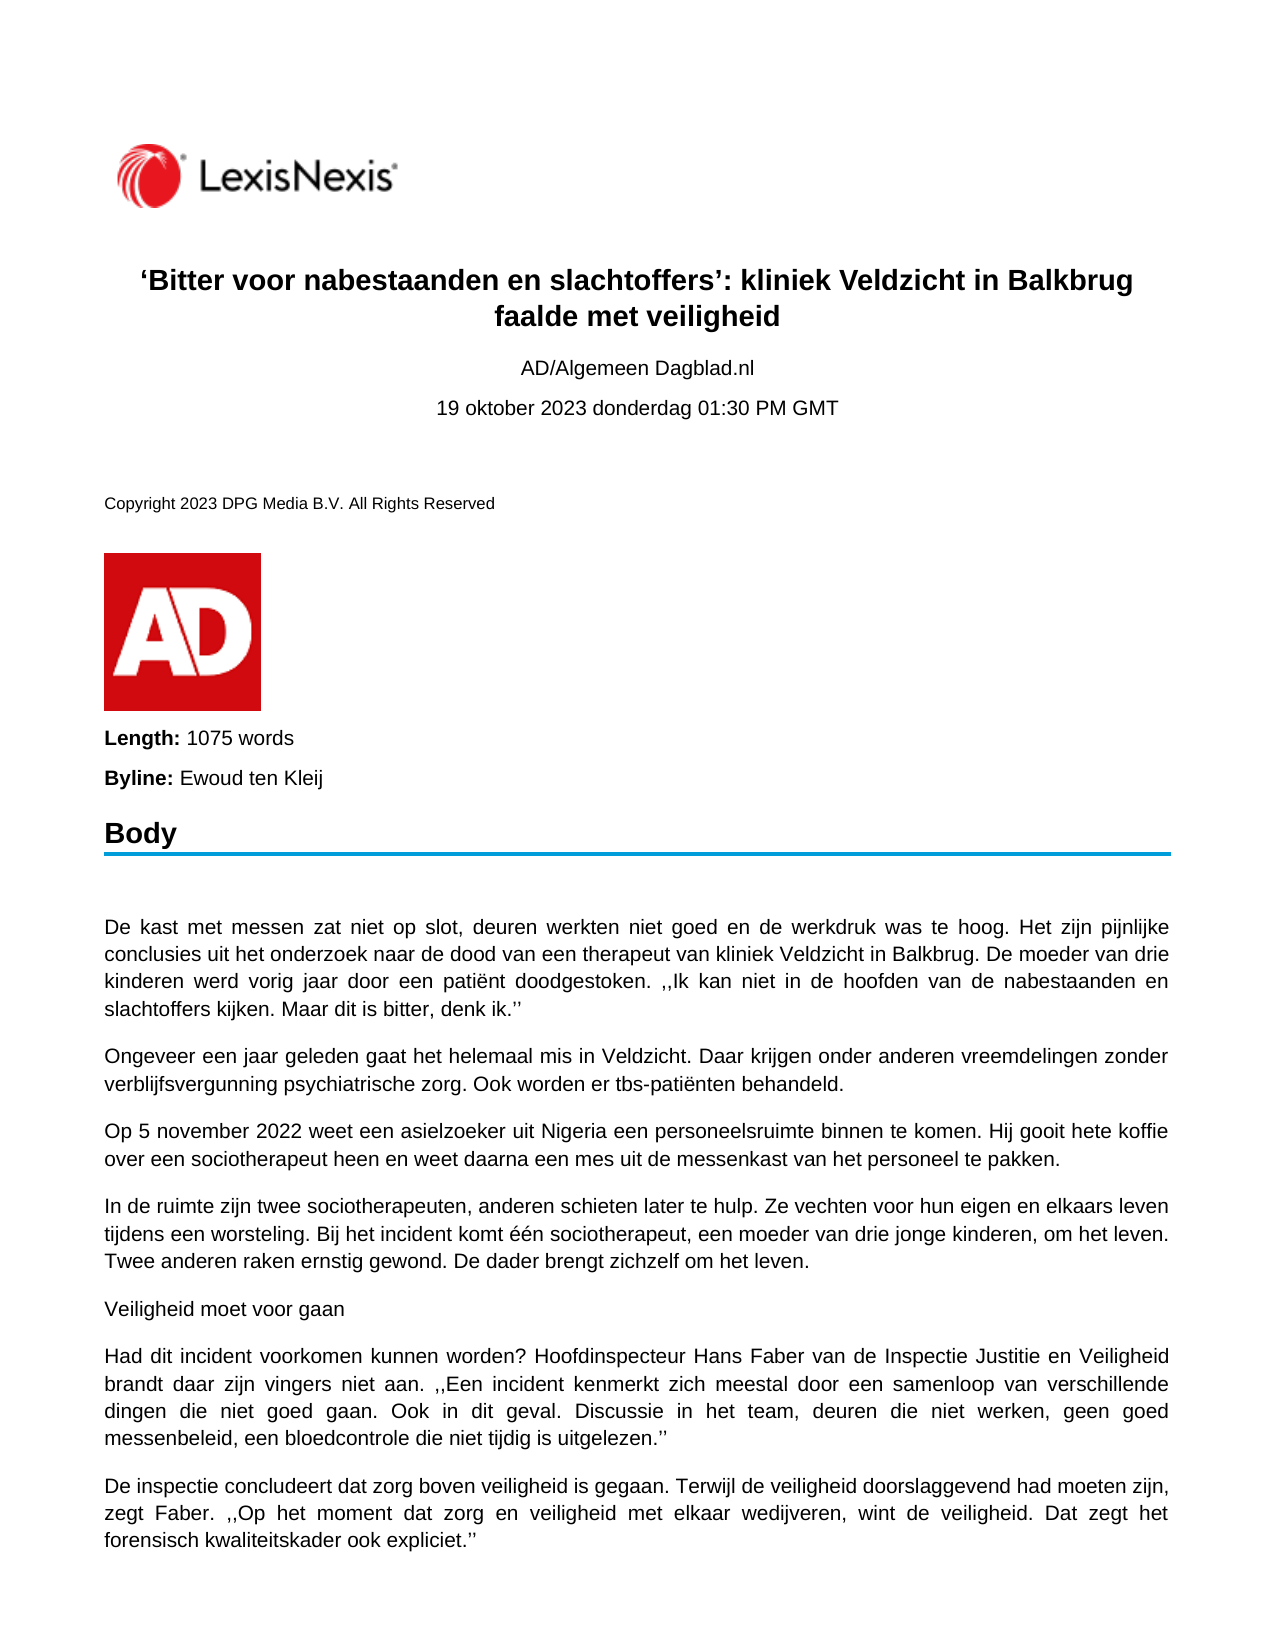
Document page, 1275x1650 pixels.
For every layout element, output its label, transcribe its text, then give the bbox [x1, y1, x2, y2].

text Copyright 2023 DPG Media B.V. All Rights Reserved [104, 461, 1171, 513]
text Veiligheid moet voor gaan [104, 1293, 1171, 1320]
text Had dit incident voorkomen kunnen worden? Hoofdinspecteur Hans Faber van de Inspectie Justitie en Veiligheid brandt daar zijn vingers niet aan. ,,Een incident kenmerkt zich meestal door een samenloop van verschillende dingen die niet goed gaan. Ook in dit geval. Discussie in het team, deuren die niet werken, geen goed messenbeleid, een bloedcontrole die niet tijdig is uitgelezen.’’ [104, 1341, 1171, 1449]
text De kast met messen zat niet op slot, deuren werkten niet goed en de werkdruk was te hoog. Het zijn pijnlijke conclusies uit het onderzoek naar de dood van een therapeut van kliniek Veldzicht in Balkbrug. De moeder van drie kinderen werd vorig jaar door een patiënt doodgestoken. ,,Ik kan niet in de hoofden van de nabestaanden en slachtoffers kijken. Maar dit is bitter, denk ik.’’ [104, 912, 1171, 1020]
text 19 oktober 2023 donderdag 01:30 PM GMT [104, 393, 1171, 420]
subtitle ‘Bitter voor nabestaanden en slachtoffers’: kliniek Veldzicht in Balkbrug faalde met veiligheid [104, 261, 1171, 332]
text De inspectie concludeert dat zorg boven veiligheid is gegaan. Terwijl de veiligheid doorslaggevend had moeten zijn, zegt Faber. ,,Op het moment dat zorg en veiligheid met elkaar wedijveren, wint de veiligheid. Dat zegt het forensisch kwaliteitskader ook expliciet.’’ [104, 1470, 1171, 1552]
text AD/Algemeen Dagblad.nl [104, 353, 1171, 380]
picture [104, 144, 412, 208]
text Op 5 november 2022 weet een asielzoeker uit Nigeria een personeelsruimte binnen te komen. Hij gooit hete koffie over een sociotherapeut heen en weet daarna een mes uit de messenkast van het personeel te pakken. [104, 1116, 1171, 1170]
text Byline: Ewoud ten Kleij [104, 762, 1171, 789]
text Body [104, 814, 1171, 850]
text Length: 1075 words [104, 723, 1171, 750]
text Ongeveer een jaar geleden gaat het helemaal mis in Veldzicht. Daar krijgen onder anderen vreemdelingen zonder verblijfsvergunning psychiatrische zorg. Ook worden er tbs-patiënten behandeld. [104, 1041, 1171, 1095]
text In de ruimte zijn twee sociotherapeuten, anderen schieten later te hulp. Ze vechten voor hun eigen en elkaars leven tijdens een worsteling. Bij het incident komt één sociotherapeut, een moeder van drie jonge kinderen, om het leven. Twee anderen raken ernstig gewond. De dader brengt zichzelf om het leven. [104, 1191, 1171, 1272]
picture [104, 553, 261, 711]
